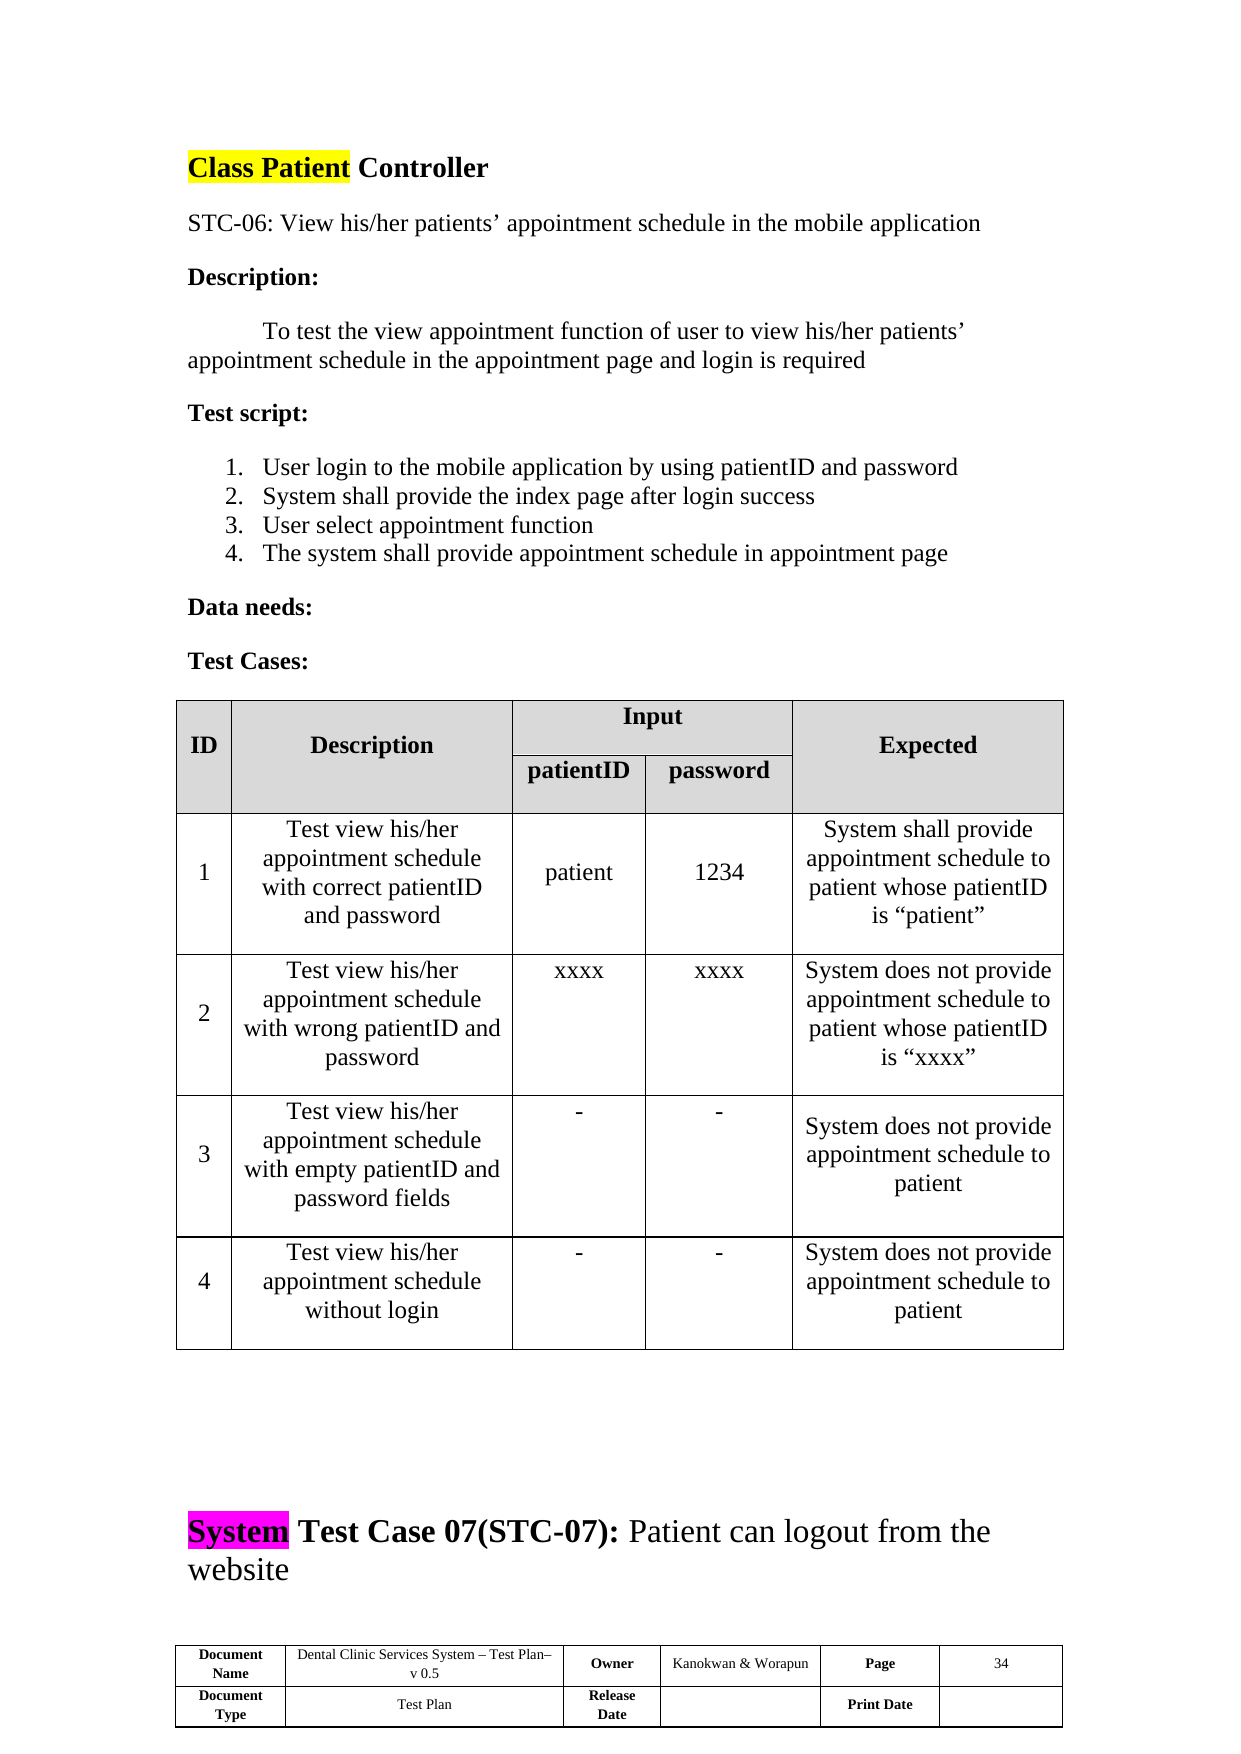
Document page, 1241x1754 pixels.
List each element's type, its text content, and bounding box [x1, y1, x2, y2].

table_cell System shall provide appointment schedule to patient whose patientID is “patient” [793, 814, 1063, 954]
table_cell - [646, 1238, 792, 1349]
table_cell - [513, 1238, 645, 1349]
table_cell - [646, 1096, 792, 1236]
table_cell xxxx [513, 955, 645, 1095]
list User select appointment function [225, 510, 1053, 538]
table_cell Test view his/her appointment schedule without login [232, 1238, 512, 1349]
text To test the view appointment function of user to view his/her patients’ appointment schedule in the appointment page and login is required [187, 316, 1053, 373]
list The system shall provide appointment schedule in appointment page [225, 538, 1053, 567]
list User login to the mobile application by using patientID and password [225, 452, 1053, 481]
table_header Expected [793, 701, 1063, 813]
text STC-06: View his/her patients’ appointment schedule in the mobile application [187, 208, 1053, 237]
table_cell System does not provide appointment schedule to patient [793, 1238, 1063, 1349]
table_cell 3 [177, 1096, 231, 1236]
text Test script: [187, 398, 1053, 427]
text Data needs: [187, 592, 1053, 621]
table_cell Test view his/her appointment schedule with correct patientID and password [232, 814, 512, 954]
table_cell Test view his/her appointment schedule with wrong patientID and password [232, 955, 512, 1095]
table_cell 2 [177, 955, 231, 1095]
table_cell Test view his/her appointment schedule with empty patientID and password fields [232, 1096, 512, 1236]
table_cell 4 [177, 1238, 231, 1349]
table_cell - [513, 1096, 645, 1236]
table_header Description [232, 701, 512, 813]
table_cell System does not provide appointment schedule to patient whose patientID is “xxxx” [793, 955, 1063, 1095]
text System Test Case 07(STC-07): Patient can logout from the website [187, 1511, 1053, 1588]
table_header Input [513, 701, 792, 754]
table_cell patientID [513, 756, 645, 813]
table_cell 1 [177, 814, 231, 954]
list System shall provide the index page after login success [225, 481, 1053, 510]
table_header ID [177, 701, 231, 813]
table_cell patient [513, 814, 645, 954]
table_cell password [646, 756, 792, 813]
text Description: [187, 262, 1053, 291]
table_cell xxxx [646, 955, 792, 1095]
text Test Cases: [187, 646, 1053, 675]
text Class Patient Controller [350, 150, 1053, 183]
table_cell 1234 [646, 814, 792, 954]
table_cell System does not provide appointment schedule to patient [793, 1096, 1063, 1236]
